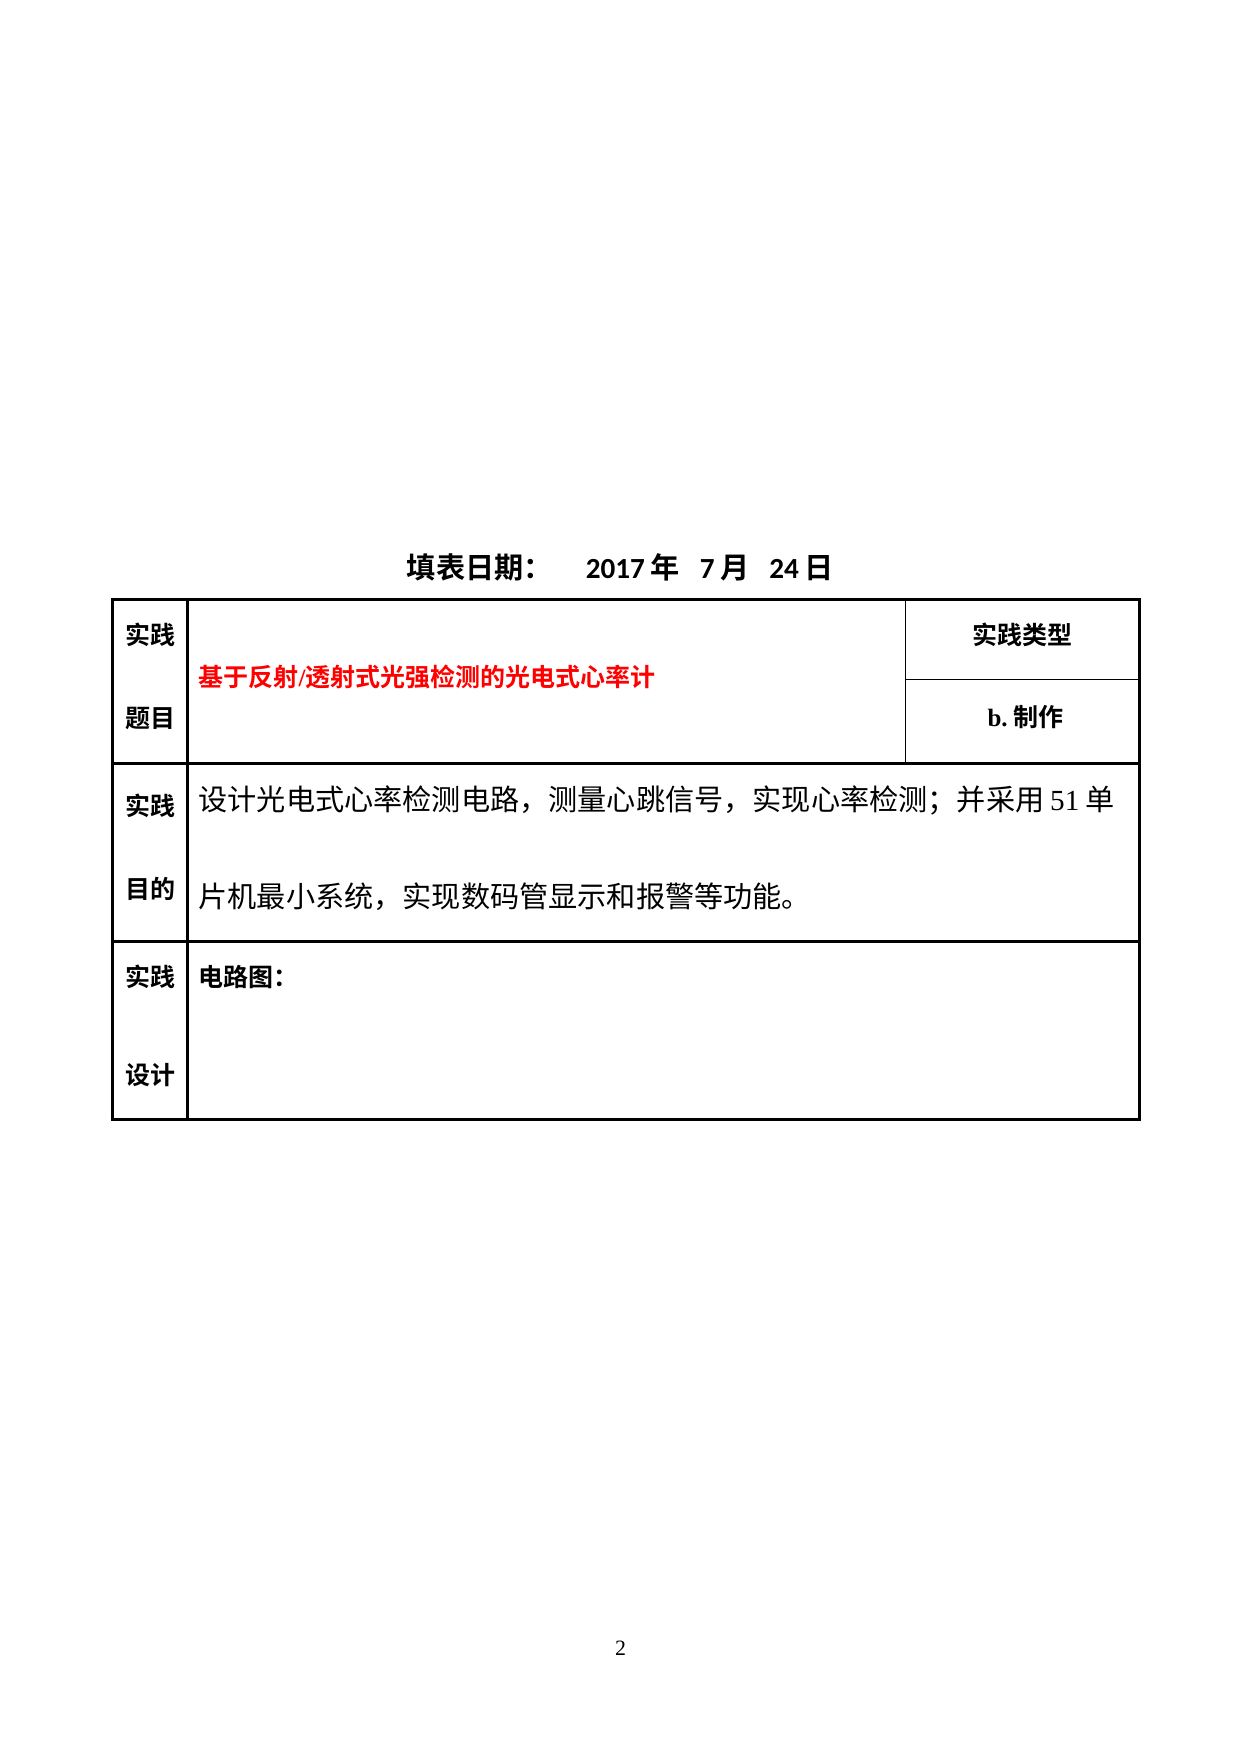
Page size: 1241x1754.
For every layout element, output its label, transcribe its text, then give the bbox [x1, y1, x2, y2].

table_header 实践类型 [906, 601, 1138, 679]
text 填表日期： 2017年 7月 24日 [112, 533, 1128, 598]
table_cell b. 制作 [906, 680, 1138, 762]
table_cell 实践 目的 [114, 765, 186, 940]
table_cell 实践设计 [114, 943, 186, 1118]
table_header 基于反射/透射式光强检测的光电式心率计 [189, 601, 905, 762]
table_cell 设计光电式心率检测电路，测量心跳信号，实现心率检测；并采用51单片机最小系统，实现数码管显示和报警等功能。 [189, 765, 1138, 940]
table_header 实践 题目 [114, 601, 186, 762]
table_cell 电路图： 器件选型、参数计算： 采用光电转换电路——放大滤波整形电路——单片机——显示报警电路的方案，并选择NI myDAQ的+5V和DGND作为电源。其中光电转换元件采用TCRT5000，转换后电信号的幅度为5uV，频率为0.7~3Hz， 放大滤波电路由三级放大和二阶RC低通滤波电路和A/D转换组成 三级放大电路采用单电源，运放使用lm741和lm358，三级放大倍数由虚短可得=300K/3K*300K/3K*200K/10K=200000。 滤波电路，由于转换得来的心率信号频率很低（0.7~3Hz）,经过三级放大后，会叠加 [189, 943, 1138, 1118]
